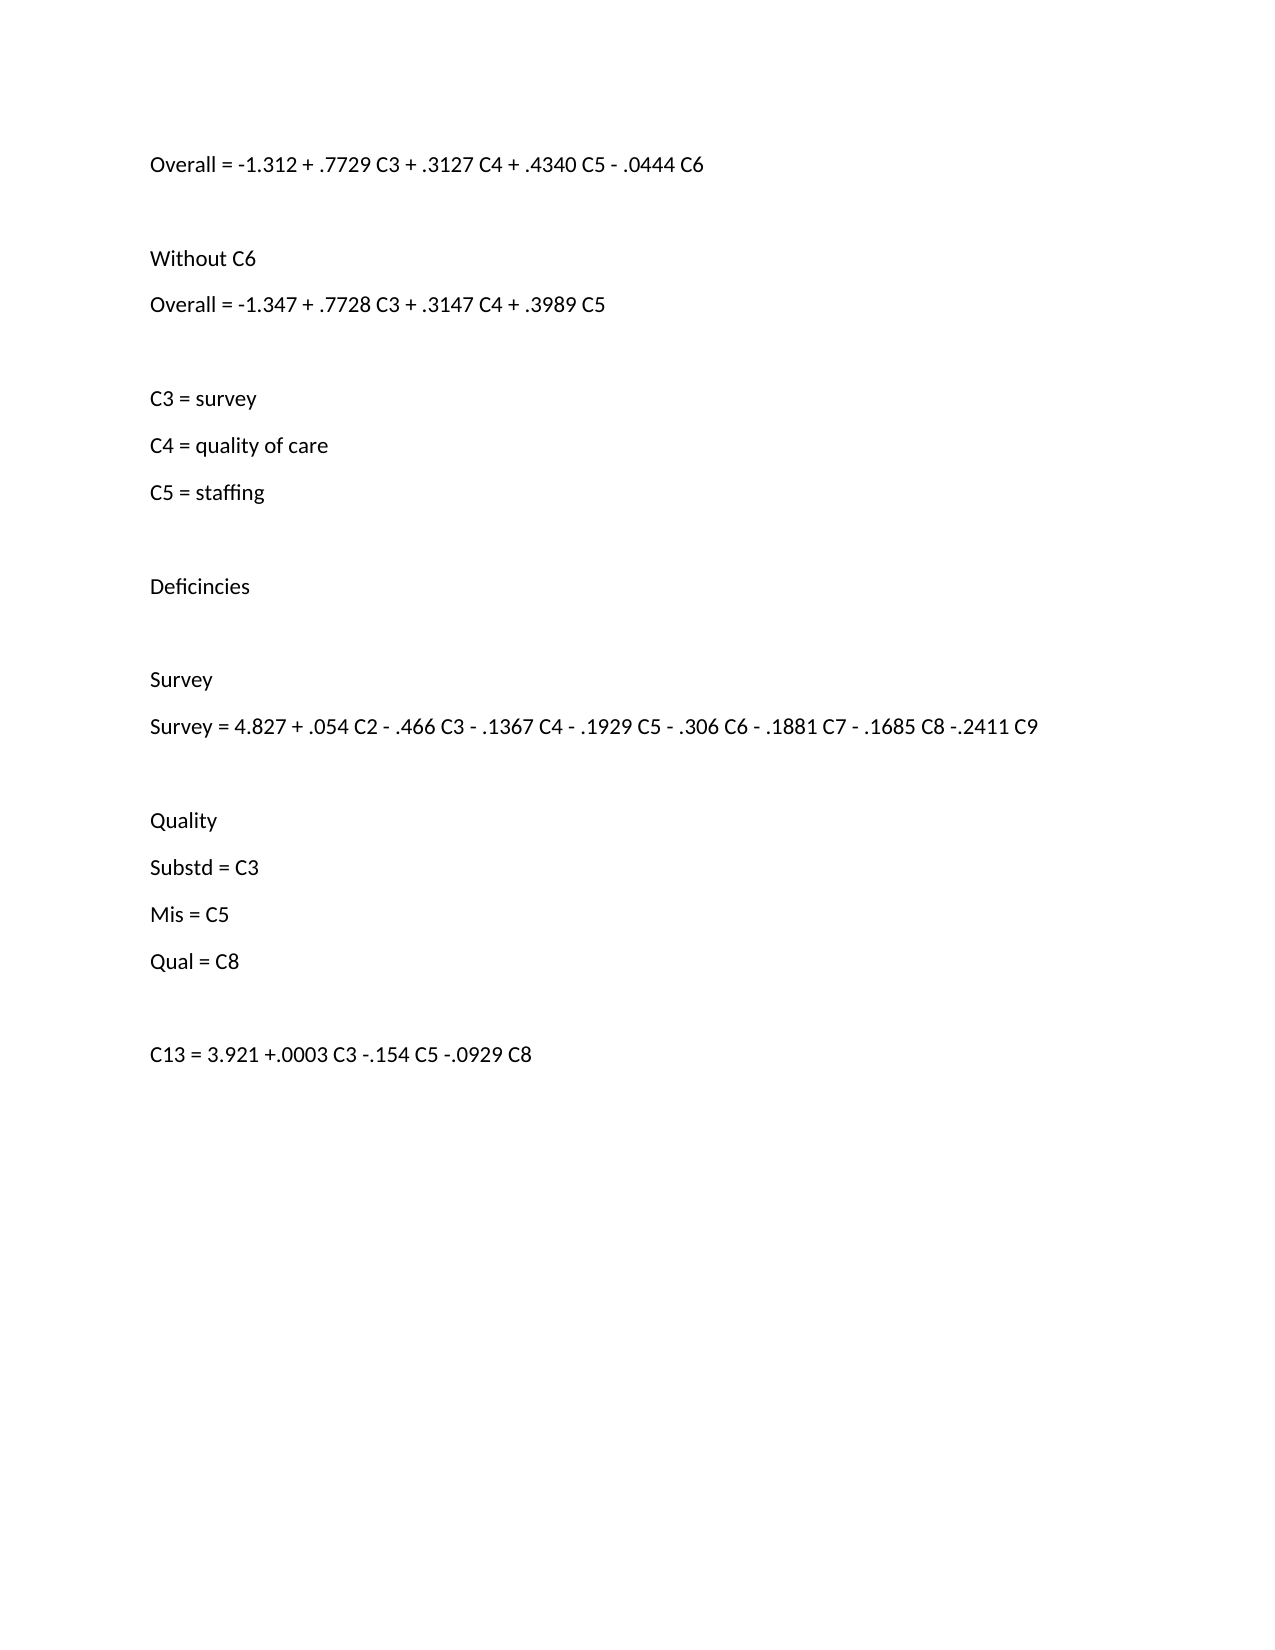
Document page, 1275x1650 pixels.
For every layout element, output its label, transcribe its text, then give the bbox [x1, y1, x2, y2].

text Survey = 4.827 + .054 C2 - .466 C3 - .1367 C4 - .1929 C5 - .306 C6 - .1881 C7 - .1685 C8 -.2411 C9 [150, 712, 1125, 741]
text Overall = -1.347 + .7728 C3 + .3147 C4 + .3989 C5 [150, 291, 1125, 319]
text Survey [150, 666, 1125, 694]
text Without C6 [150, 244, 1125, 272]
text Mis = C5 [150, 900, 1125, 928]
text C4 = quality of care [150, 431, 1125, 459]
text Qual = C8 [150, 947, 1125, 975]
text Quality [150, 806, 1125, 834]
text C13 = 3.921 +.0003 C3 -.154 C5 -.0929 C8 [150, 1041, 1125, 1069]
text Deficincies [150, 572, 1125, 600]
text Overall = -1.312 + .7729 C3 + .3127 C4 + .4340 C5 - .0444 C6 [150, 150, 1125, 178]
text Substd = C3 [150, 853, 1125, 881]
text C3 = survey [150, 384, 1125, 412]
text C5 = staffing [150, 478, 1125, 506]
